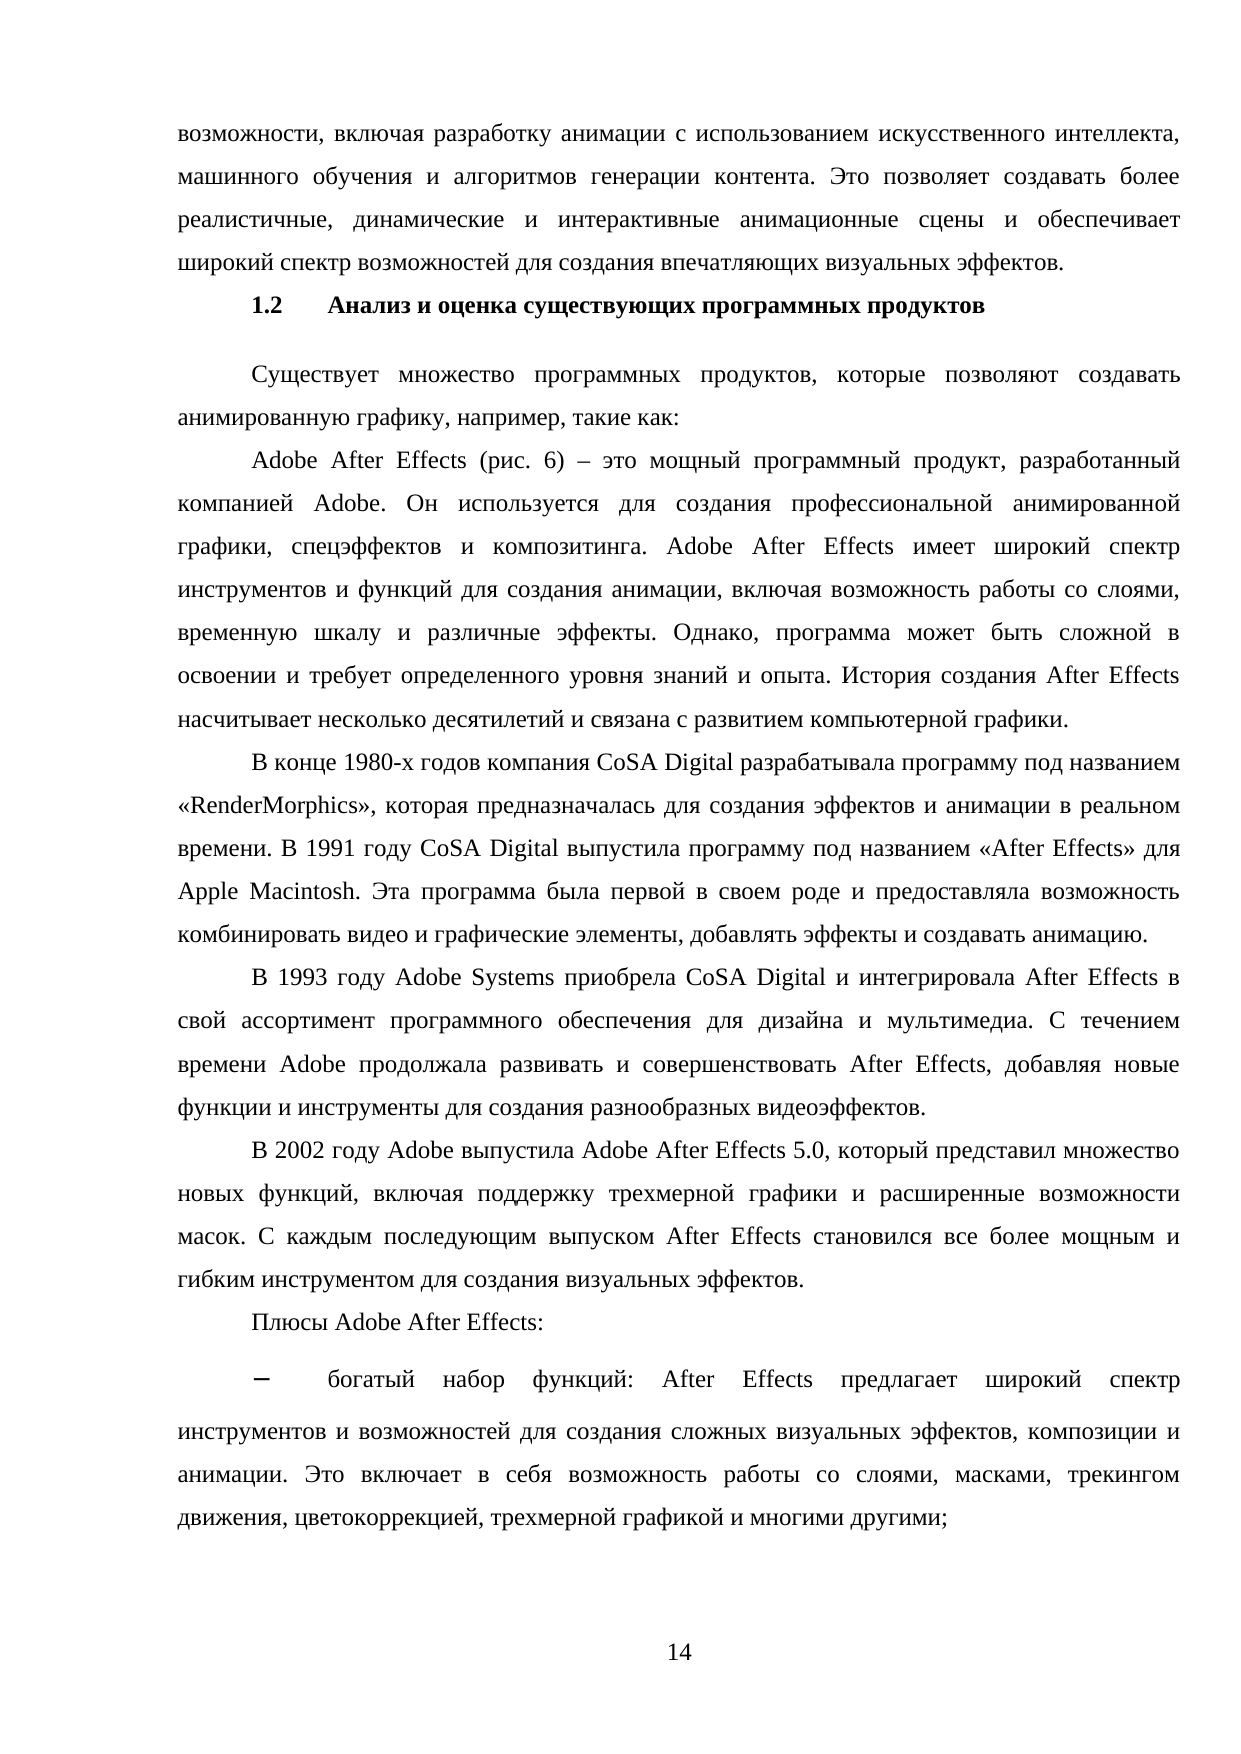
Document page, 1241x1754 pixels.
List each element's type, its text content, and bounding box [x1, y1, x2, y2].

subtitle Анализ и оценка существующих программных продуктов [177, 291, 1181, 319]
text Adobe After Effects (рис. 6) – это мощный программный продукт, разработанный компанией Adobe. Он используется для создания профессиональной анимированной графики, спецэффектов и композитинга. Adobe After Effects имеет широкий спектр инструментов и функций для создания анимации, включая возможность работы со слоями, временную шкалу и различные эффекты. Однако, программа может быть сложной в освоении и требует определенного уровня знаний и опыта. История создания After Effects насчитывает несколько десятилетий и связана с развитием компьютерной графики. [177, 445, 1181, 732]
text В 1993 году Adobe Systems приобрела CoSA Digital и интегрировала After Effects в свой ассортимент программного обеспечения для дизайна и мультимедиа. С течением времени Adobe продолжала развивать и совершенствовать After Effects, добавляя новые функции и инструменты для создания разнообразных видеоэффектов. [177, 962, 1181, 1121]
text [177, 118, 1181, 276]
text Плюсы Adobe After Effects: [177, 1307, 1181, 1336]
list богатый набор функций: After Effects предлагает широкий спектр инструментов и возможностей для создания сложных визуальных эффектов, композиции и анимации. Это включает в себя возможность работы со слоями, масками, трекингом движения, цветокоррекцией, трехмерной графикой и многими другими; [177, 1351, 1181, 1531]
text В конце 1980-х годов компания CoSA Digital разрабатывала программу под названием «RenderMorphics», которая предназначалась для создания эффектов и анимации в реальном времени. В 1991 году CoSA Digital выпустила программу под названием «After Effects» для Apple Macintosh. Эта программа была первой в своем роде и предоставляла возможность комбинировать видео и графические элементы, добавлять эффекты и создавать анимацию. [177, 747, 1181, 948]
text Существует множество программных продуктов, которые позволяют создавать анимированную графику, например, такие как: [177, 359, 1181, 431]
text В 2002 году Adobe выпустила Adobe After Effects 5.0, который представил множество новых функций, включая поддержку трехмерной графики и расширенные возможности масок. С каждым последующим выпуском After Effects становился все более мощным и гибким инструментом для создания визуальных эффектов. [177, 1135, 1181, 1293]
